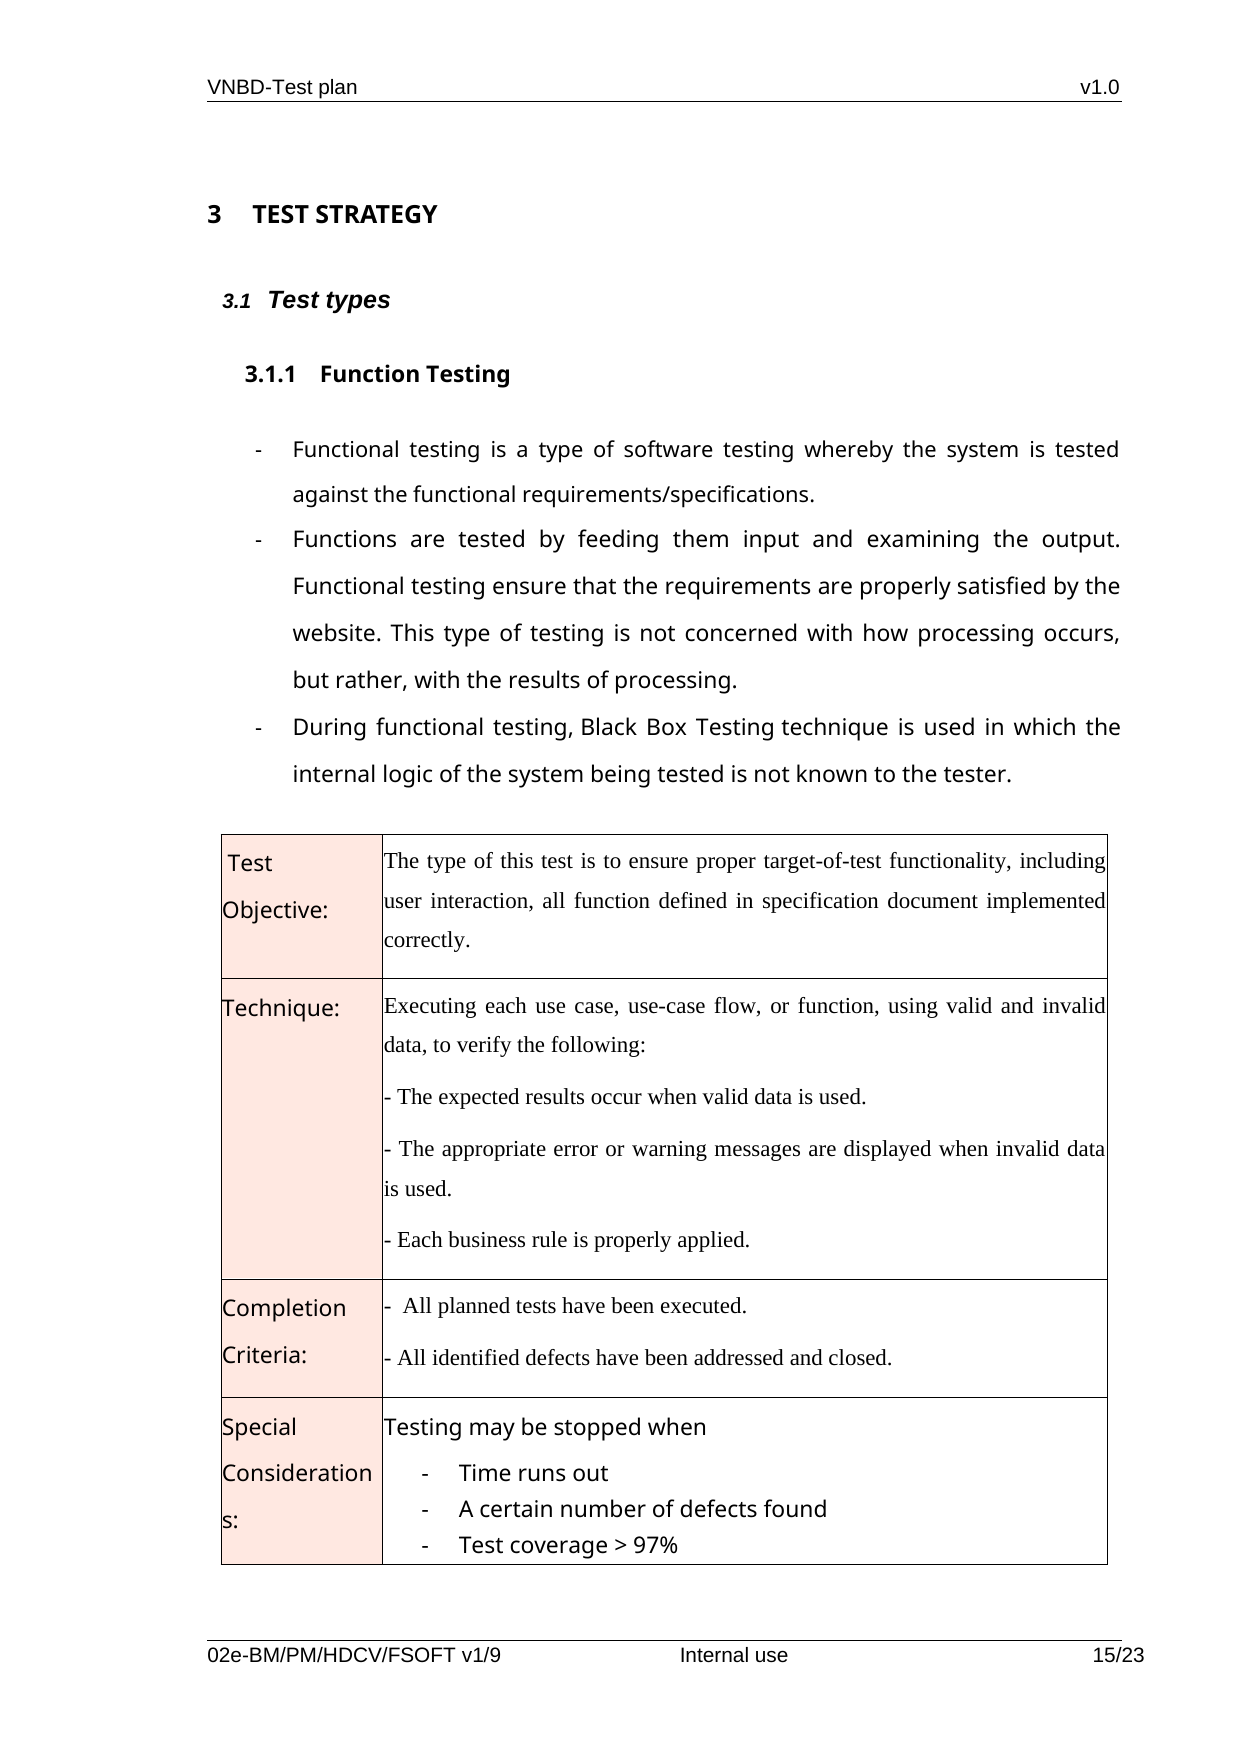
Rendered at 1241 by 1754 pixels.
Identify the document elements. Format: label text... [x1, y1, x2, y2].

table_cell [222, 1398, 382, 1564]
table_cell Executing each use case, use-case flow, or function, using valid and invalid data, to verify the following: - The expected results occur when valid data is used. - The appropriate error or warning messages are displayed when invalid data is used. - Each business rule is properly applied. [383, 979, 1107, 1278]
list During functional testing, Black Box Testing technique is used in which the internal logic of the system being tested is not known to the tester. [255, 711, 1122, 789]
table_header The type of this test is to ensure proper target-of-test functionality, including user interaction, all function defined in specification document implemented correctly. [383, 835, 1107, 978]
table_cell Technique: [222, 979, 382, 1278]
subtitle TEST STRATEGY [207, 197, 1122, 231]
subtitle Test types [222, 286, 1122, 314]
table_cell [383, 1398, 1107, 1564]
table_header Test Objective: [222, 835, 382, 978]
table_cell Completion Criteria: [222, 1280, 382, 1397]
table_cell - All planned tests have been executed. - All identified defects have been addressed and closed. [383, 1280, 1107, 1397]
list Functions are tested by feeding them input and examining the output. Functional testing ensure that the requirements are properly satisfied by the website. This type of testing is not concerned with how processing occurs, but rather, with the results of processing. [255, 523, 1122, 695]
list Functional testing is a type of software testing whereby the system is tested against the functional requirements/specifications. [255, 434, 1122, 508]
subtitle Function Testing [244, 358, 1122, 389]
